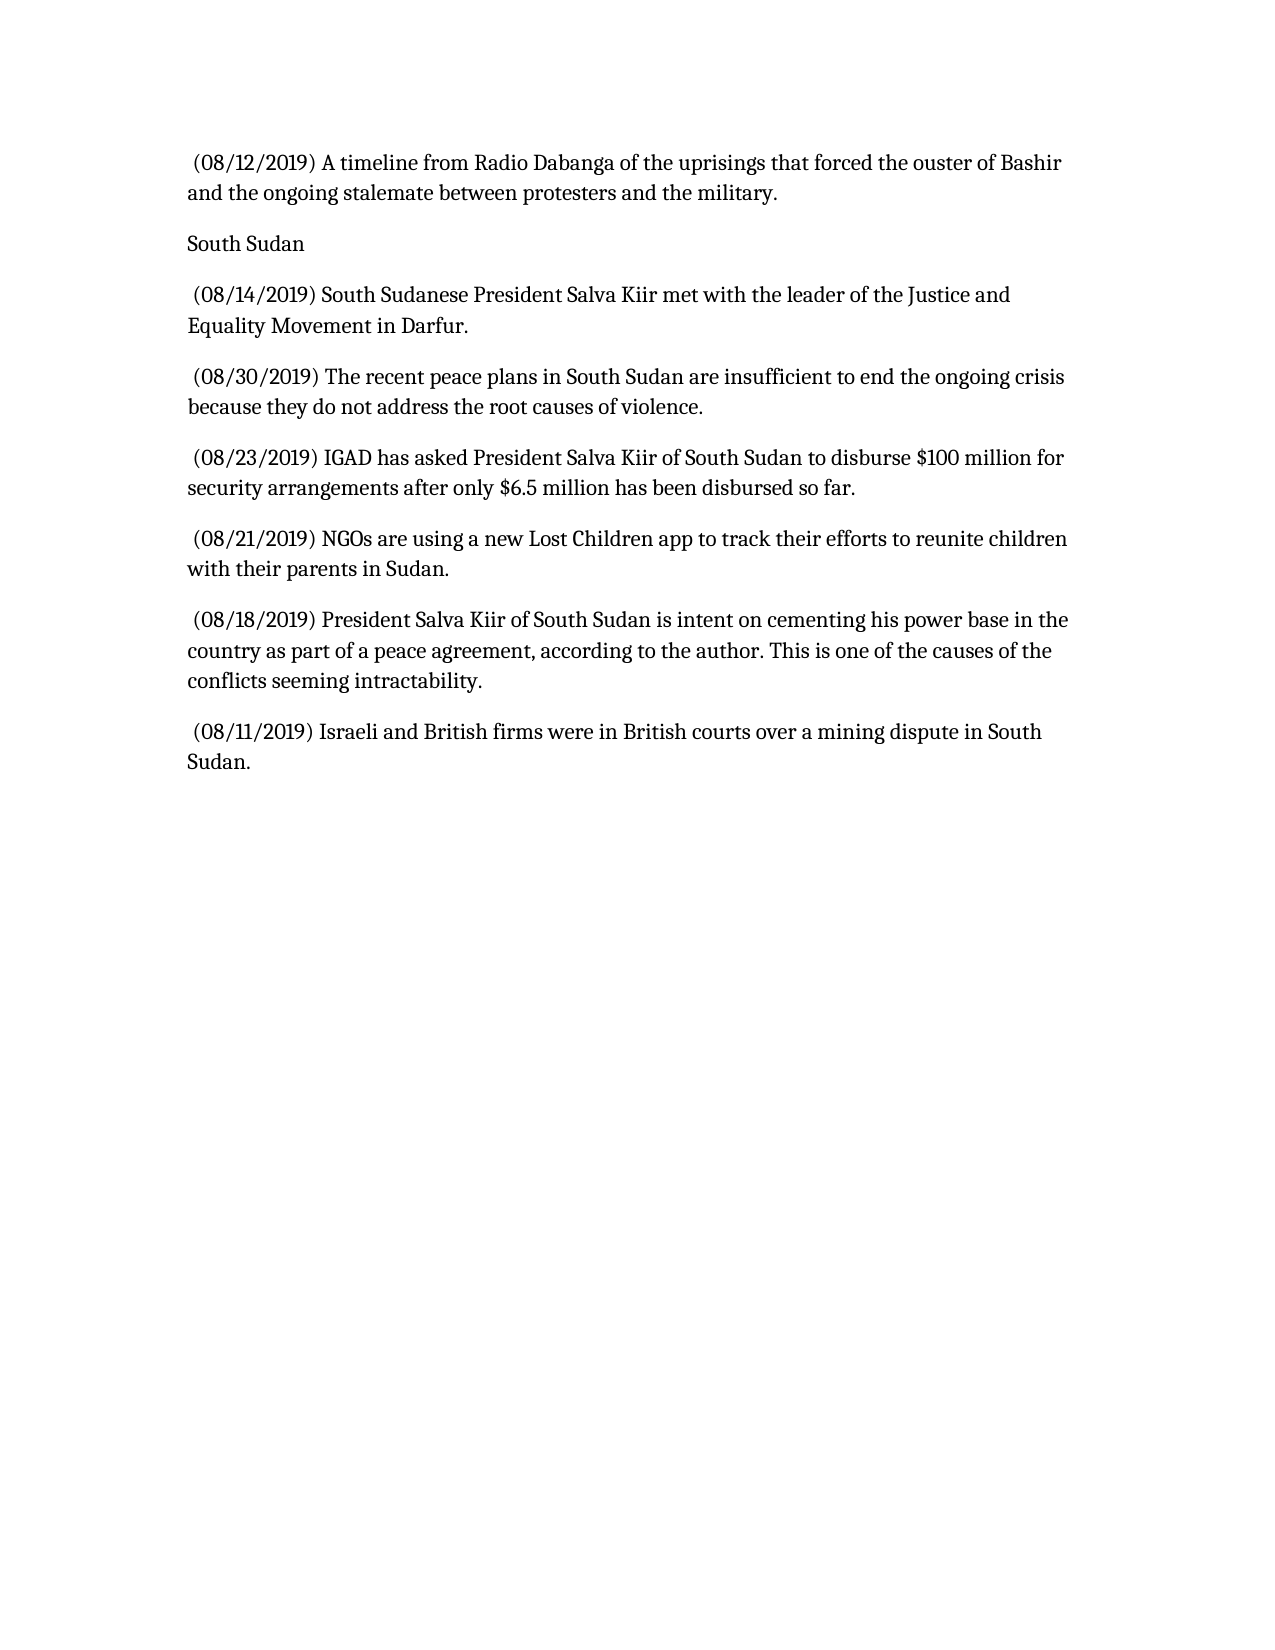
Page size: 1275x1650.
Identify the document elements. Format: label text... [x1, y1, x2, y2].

text (08/21/2019) NGOs are using a new Lost Children app to track their efforts to reunite children with their parents in Sudan. [187, 526, 1087, 583]
text (08/14/2019) South Sudanese President Salva Kiir met with the leader of the Justice and Equality Movement in Darfur. [187, 282, 1087, 339]
text (08/18/2019) President Salva Kiir of South Sudan is intent on cementing his power base in the country as part of a peace agreement, according to the author. This is one of the causes of the conflicts seeming intractability. [187, 607, 1087, 694]
text (08/23/2019) IGAD has asked President Salva Kiir of South Sudan to disburse $100 million for security arrangements after only $6.5 million has been disbursed so far. [187, 445, 1087, 501]
text South Sudan [187, 231, 1087, 258]
text (08/30/2019) The recent peace plans in South Sudan are insufficient to end the ongoing crisis because they do not address the root causes of violence. [187, 363, 1087, 420]
text (08/12/2019) A timeline from Radio Dabanga of the uprisings that forced the ouster of Bashir and the ongoing stalemate between protesters and the military. [187, 150, 1087, 207]
text (08/11/2019) Israeli and British firms were in British courts over a mining dispute in South Sudan. [187, 719, 1087, 775]
